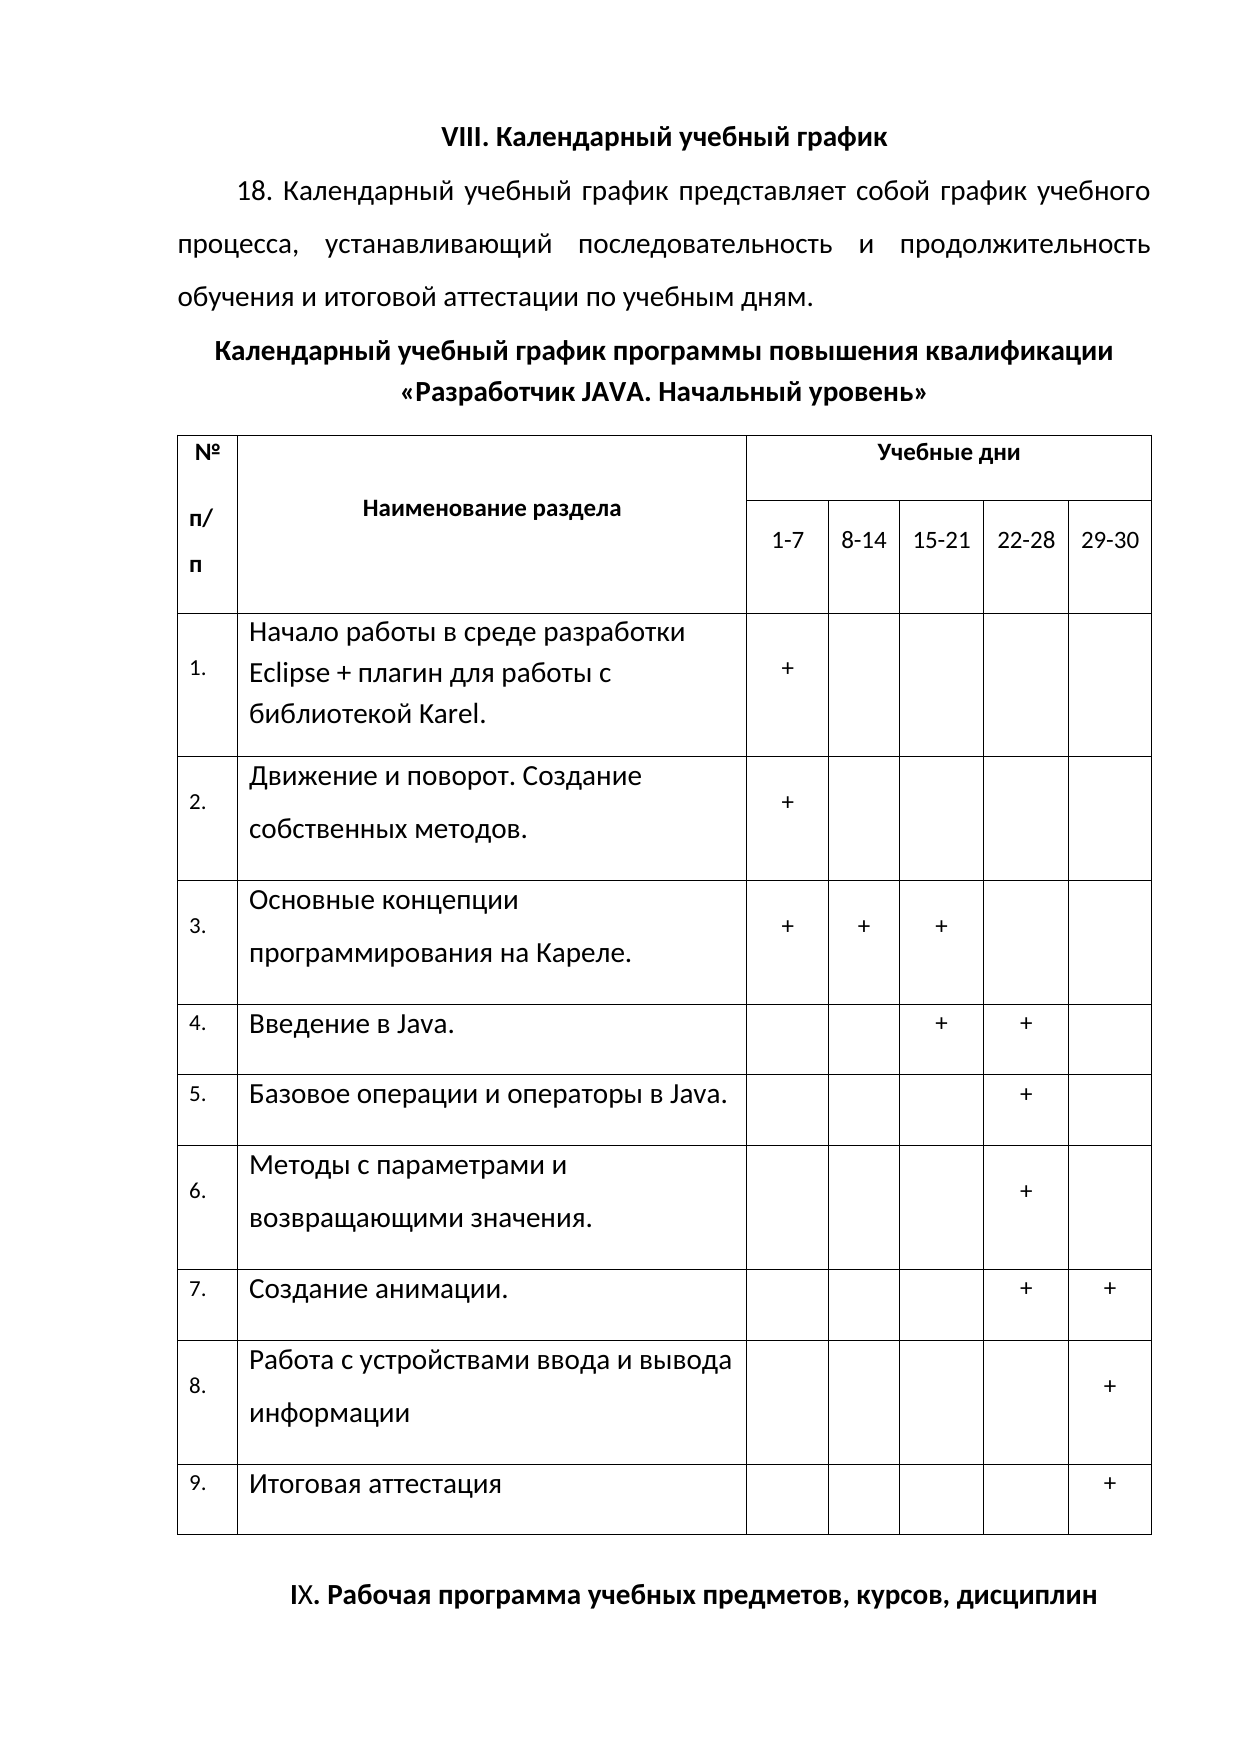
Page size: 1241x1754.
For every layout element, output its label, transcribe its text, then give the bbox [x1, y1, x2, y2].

table_cell + [747, 881, 828, 1004]
table_cell [747, 1465, 828, 1534]
table_cell [747, 1146, 828, 1269]
table_cell [747, 1005, 828, 1074]
table_cell + [984, 1146, 1068, 1269]
text Календарный учебный график программы повышения квалификации «Разработчик JAVA. Начальный уровень» [177, 332, 1152, 408]
table_cell 1-7 [747, 501, 828, 612]
table_cell Введение в Java. [238, 1005, 746, 1074]
table_cell 6. [178, 1146, 237, 1269]
table_cell 8-14 [829, 501, 899, 612]
table_cell + [747, 757, 828, 880]
table_cell [900, 1270, 983, 1340]
table_cell Создание анимации. [238, 1270, 746, 1340]
table_cell [747, 1341, 828, 1464]
table_cell 2. [178, 757, 237, 880]
table_cell [1069, 614, 1151, 756]
table_header Наименование раздела [238, 436, 746, 612]
table_cell [829, 614, 899, 756]
table_cell Начало работы в среде разработки Eclipse + плагин для работы с библиотекой Karel. [238, 614, 746, 756]
table_cell 8. [178, 1341, 237, 1464]
table_cell + [829, 881, 899, 1004]
table_cell [829, 1270, 899, 1340]
table_cell Работа с устройствами ввода и вывода информации [238, 1341, 746, 1464]
table_cell [829, 1341, 899, 1464]
text IX. Рабочая программа учебных предметов, курсов, дисциплин [177, 1576, 1152, 1612]
table_cell + [984, 1075, 1068, 1145]
table_cell Итоговая аттестация [238, 1465, 746, 1534]
table_cell [984, 1465, 1068, 1534]
table_cell [1069, 881, 1151, 1004]
table_cell [900, 1075, 983, 1145]
table_cell [900, 1341, 983, 1464]
table_cell 7. [178, 1270, 237, 1340]
table_cell 15-21 [900, 501, 983, 612]
table_cell [1069, 1005, 1151, 1074]
text 18. Календарный учебный график представляет собой график учебного процесса, устанавливающий последовательность и продолжительность обучения и итоговой аттестации по учебным дням. [177, 172, 1152, 314]
text VIII. Календарный учебный график [177, 118, 1152, 154]
table_cell [900, 614, 983, 756]
table_cell + [900, 881, 983, 1004]
table_cell + [900, 1005, 983, 1074]
table_cell [1069, 757, 1151, 880]
table_cell Методы с параметрами и возвращающими значения. [238, 1146, 746, 1269]
table_cell 22-28 [984, 501, 1068, 612]
table_cell [747, 1075, 828, 1145]
table_cell [829, 757, 899, 880]
table_cell [900, 757, 983, 880]
table_cell [829, 1005, 899, 1074]
table_cell [984, 757, 1068, 880]
table_cell 29-30 [1069, 501, 1151, 612]
table_cell Движение и поворот. Создание собственных методов. [238, 757, 746, 880]
table_cell Базовое операции и операторы в Java. [238, 1075, 746, 1145]
table_cell [829, 1075, 899, 1145]
table_cell [984, 1341, 1068, 1464]
table_cell [1069, 1075, 1151, 1145]
table_cell 5. [178, 1075, 237, 1145]
table_cell + [1069, 1270, 1151, 1340]
table_cell [900, 1465, 983, 1534]
table_cell + [747, 614, 828, 756]
table_header Учебные дни [747, 436, 1151, 500]
table_cell [984, 881, 1068, 1004]
table_cell [900, 1146, 983, 1269]
table_cell [984, 614, 1068, 756]
table_cell [829, 1146, 899, 1269]
table_cell 1. [178, 614, 237, 756]
table_cell + [1069, 1465, 1151, 1534]
table_cell Основные концепции программирования на Кареле. [238, 881, 746, 1004]
table_cell + [984, 1270, 1068, 1340]
table_cell [829, 1465, 899, 1534]
table_cell 4. [178, 1005, 237, 1074]
table_cell 9. [178, 1465, 237, 1534]
table_cell 3. [178, 881, 237, 1004]
table_cell [747, 1270, 828, 1340]
table_cell [1069, 1146, 1151, 1269]
table_cell + [1069, 1341, 1151, 1464]
table_cell + [984, 1005, 1068, 1074]
table_header № п/п [178, 436, 237, 612]
